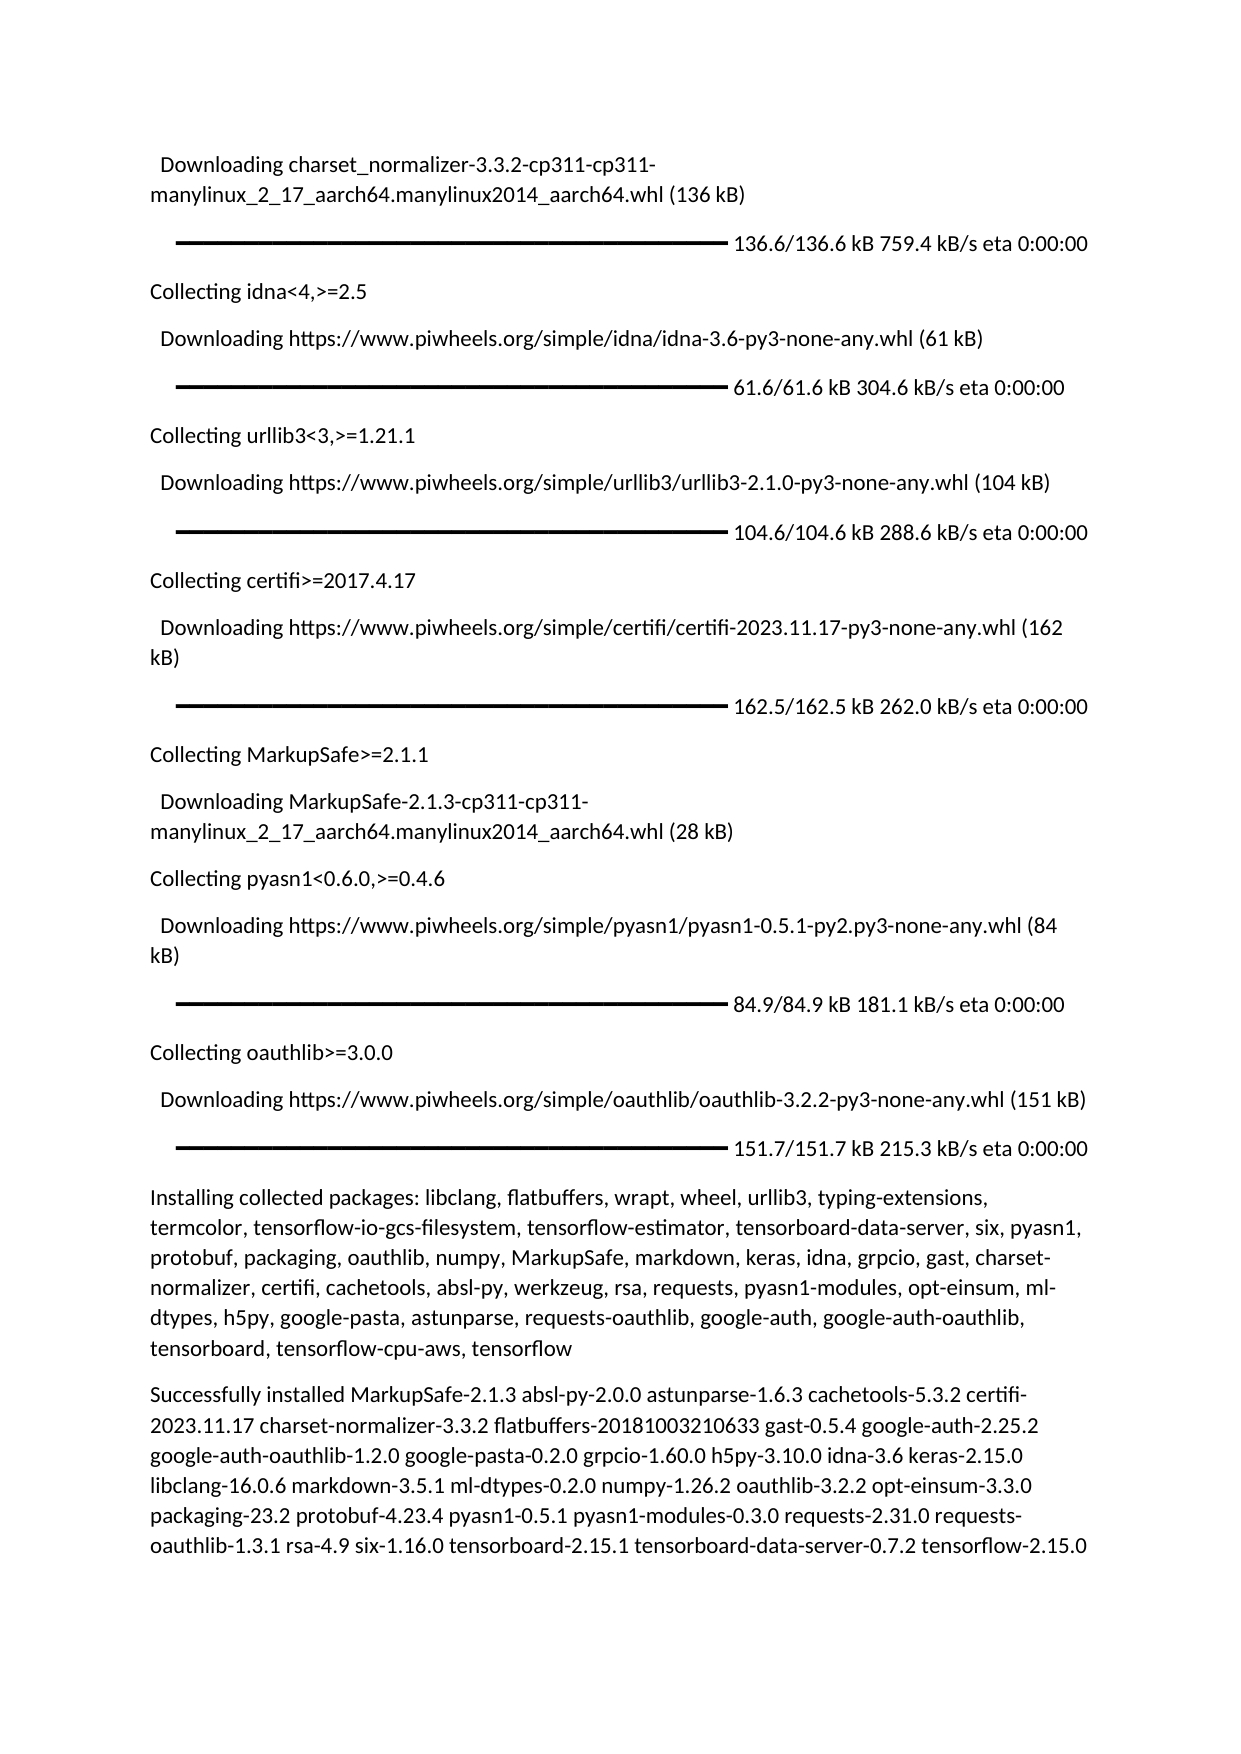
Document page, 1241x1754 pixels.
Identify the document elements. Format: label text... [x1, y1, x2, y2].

text ━━━━━━━━━━━━━━━━━━━━━━━━━━━━━━━━━━━━━━━━ 84.9/84.9 kB 181.1 kB/s eta 0:00:00 [150, 988, 1090, 1019]
text Collecting MarkupSafe>=2.1.1 [150, 740, 1090, 768]
text Collecting idna<4,>=2.5 [150, 277, 1090, 306]
text Downloading https://www.piwheels.org/simple/urllib3/urllib3-2.1.0-py3-none-any.whl (104 kB) [150, 468, 1090, 497]
text ━━━━━━━━━━━━━━━━━━━━━━━━━━━━━━━━━━━━━━━━ 151.7/151.7 kB 215.3 kB/s eta 0:00:00 [150, 1132, 1090, 1163]
text Collecting oauthlib>=3.0.0 [150, 1038, 1090, 1067]
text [150, 1381, 1090, 1560]
text Collecting certifi>=2017.4.17 [150, 566, 1090, 594]
text Downloading https://www.piwheels.org/simple/certifi/certifi-2023.11.17-py3-none-any.whl (162 kB) [150, 613, 1090, 671]
text ━━━━━━━━━━━━━━━━━━━━━━━━━━━━━━━━━━━━━━━━ 136.6/136.6 kB 759.4 kB/s eta 0:00:00 [150, 227, 1090, 258]
text ━━━━━━━━━━━━━━━━━━━━━━━━━━━━━━━━━━━━━━━━ 104.6/104.6 kB 288.6 kB/s eta 0:00:00 [150, 515, 1090, 547]
text ━━━━━━━━━━━━━━━━━━━━━━━━━━━━━━━━━━━━━━━━ 61.6/61.6 kB 304.6 kB/s eta 0:00:00 [150, 371, 1090, 402]
text Downloading charset_normalizer-3.3.2-cp311-cp311-manylinux_2_17_aarch64.manylinux2014_aarch64.whl (136 kB) [150, 150, 1090, 208]
text Downloading https://www.piwheels.org/simple/pyasn1/pyasn1-0.5.1-py2.py3-none-any.whl (84 kB) [150, 911, 1090, 969]
text Downloading https://www.piwheels.org/simple/idna/idna-3.6-py3-none-any.whl (61 kB) [150, 324, 1090, 352]
text Downloading MarkupSafe-2.1.3-cp311-cp311-manylinux_2_17_aarch64.manylinux2014_aarch64.whl (28 kB) [150, 787, 1090, 845]
text Downloading https://www.piwheels.org/simple/oauthlib/oauthlib-3.2.2-py3-none-any.whl (151 kB) [150, 1085, 1090, 1113]
text ━━━━━━━━━━━━━━━━━━━━━━━━━━━━━━━━━━━━━━━━ 162.5/162.5 kB 262.0 kB/s eta 0:00:00 [150, 690, 1090, 721]
text Installing collected packages: libclang, flatbuffers, wrapt, wheel, urllib3, typing-extensions, termcolor, tensorflow-io-gcs-filesystem, tensorflow-estimator, tensorboard-data-server, six, pyasn1, protobuf, packaging, oauthlib, numpy, MarkupSafe, markdown, keras, idna, grpcio, gast, charset-normalizer, certifi, cachetools, absl-py, werkzeug, rsa, requests, pyasn1-modules, opt-einsum, ml-dtypes, h5py, google-pasta, astunparse, requests-oauthlib, google-auth, google-auth-oauthlib, tensorboard, tensorflow-cpu-aws, tensorflow [150, 1183, 1090, 1362]
text Collecting pyasn1<0.6.0,>=0.4.6 [150, 864, 1090, 892]
text Collecting urllib3<3,>=1.21.1 [150, 422, 1090, 450]
